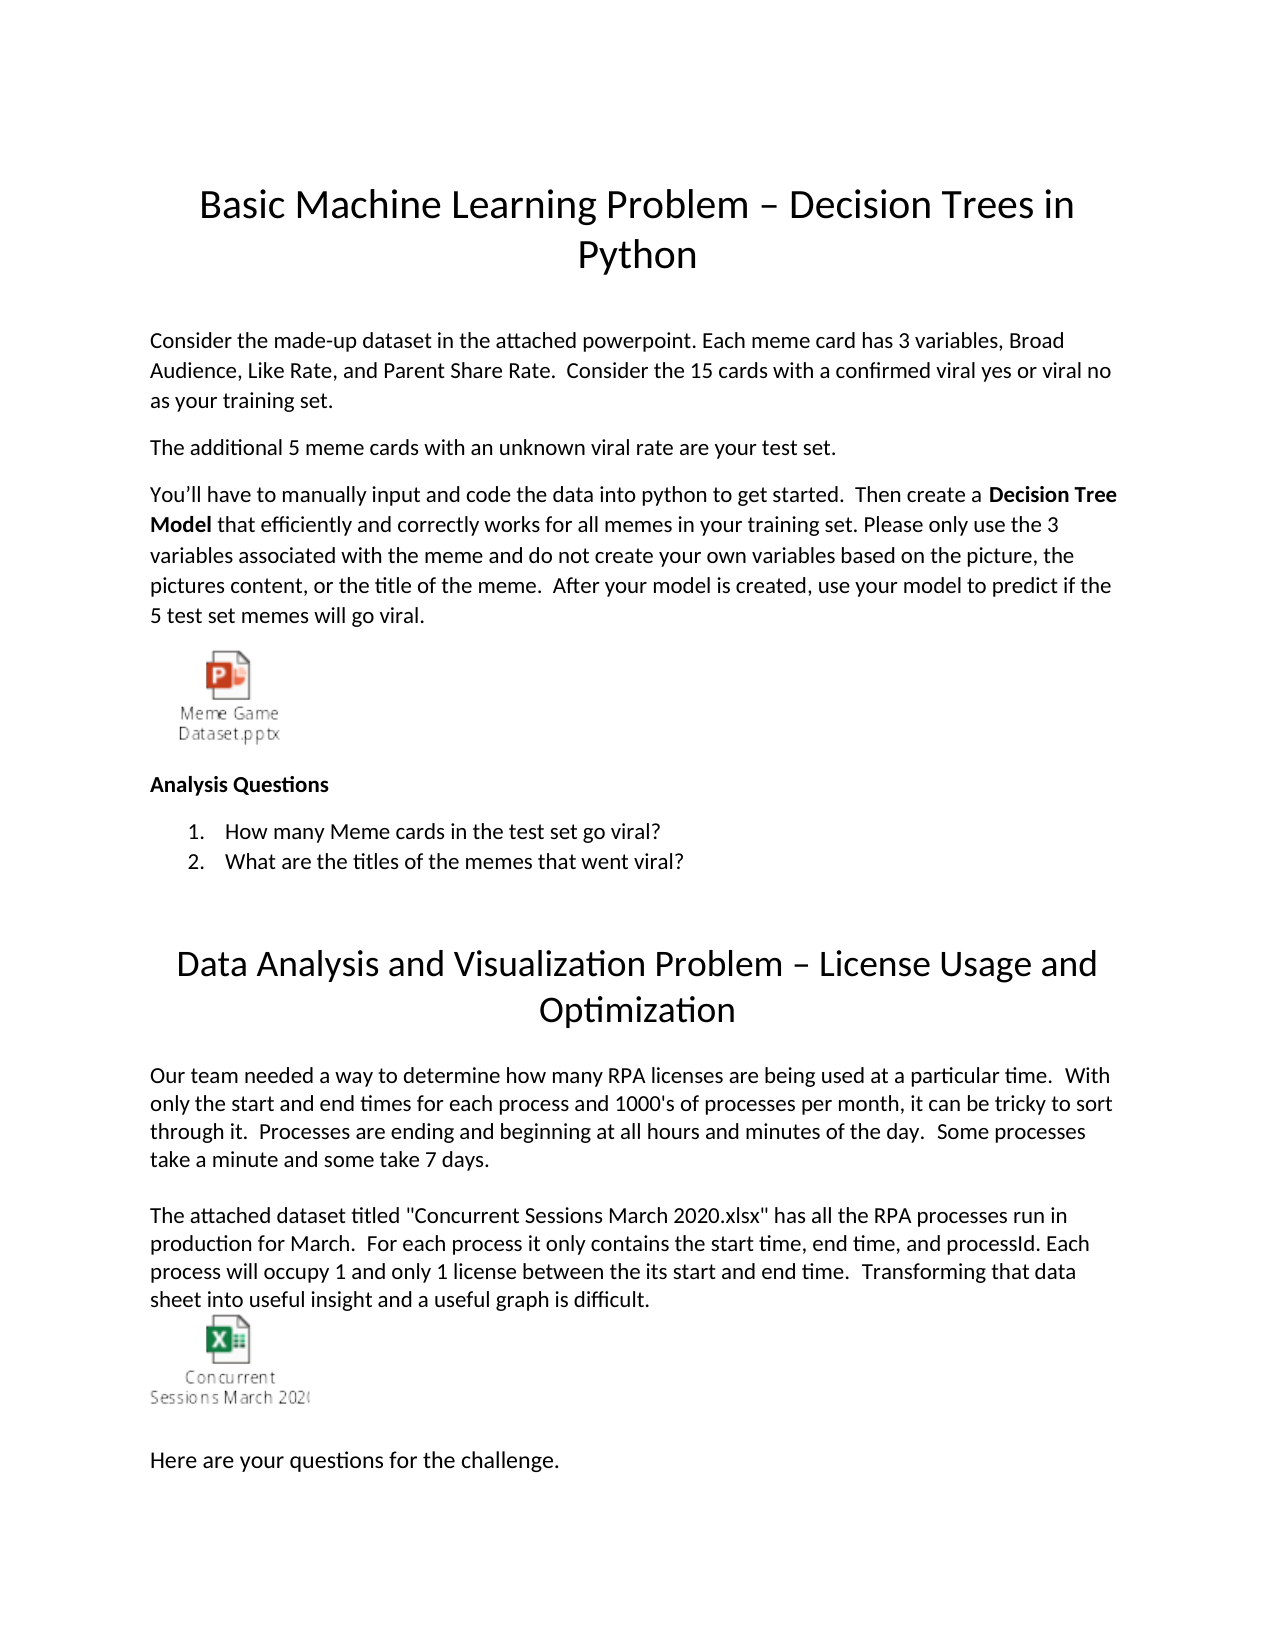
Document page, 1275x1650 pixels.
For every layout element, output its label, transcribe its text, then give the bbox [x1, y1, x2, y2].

text You’ll have to manually input and code the data into python to get started. Then create a Decision Tree Model that efficiently and correctly works for all memes in your training set. Please only use the 3 variables associated with the meme and do not create your own variables based on the picture, the pictures content, or the title of the meme. After your model is created, use your model to predict if the 5 test set memes will go viral. [150, 480, 1125, 629]
list What are the titles of the memes that went viral? [187, 847, 1125, 875]
text Analysis Questions [150, 770, 1125, 798]
list How many Meme cards in the test set go viral? [187, 817, 1125, 845]
text Consider the made-up dataset in the attached powerpoint. Each meme card has 3 variables, Broad Audience, Like Rate, and Parent Share Rate. Consider the 15 cards with a confirmed viral yes or viral no as your training set. [150, 326, 1125, 414]
text Basic Machine Learning Problem – Decision Trees in Python [150, 178, 1125, 279]
text Our team needed a way to determine how many RPA licenses are being used at a particular time. With only the start and end times for each process and 1000's of processes per month, it can be tricky to sort through it. Processes are ending and beginning at all hours and minutes of the day. Some processes take a minute and some take 7 days. [150, 1061, 1125, 1173]
text Here are your questions for the challenge. [150, 1445, 1125, 1474]
text Data Analysis and Visualization Problem – License Usage and Optimization [150, 940, 1125, 1031]
text The additional 5 meme cards with an unknown viral rate are your test set. [150, 433, 1125, 461]
text The attached dataset titled "Concurrent Sessions March 2020.xlsx" has all the RPA processes run in production for March. For each process it only contains the start time, end time, and processId. Each process will occupy 1 and only 1 license between the its start and end time. Transforming that data sheet into useful insight and a useful graph is difficult. [150, 1201, 1125, 1313]
